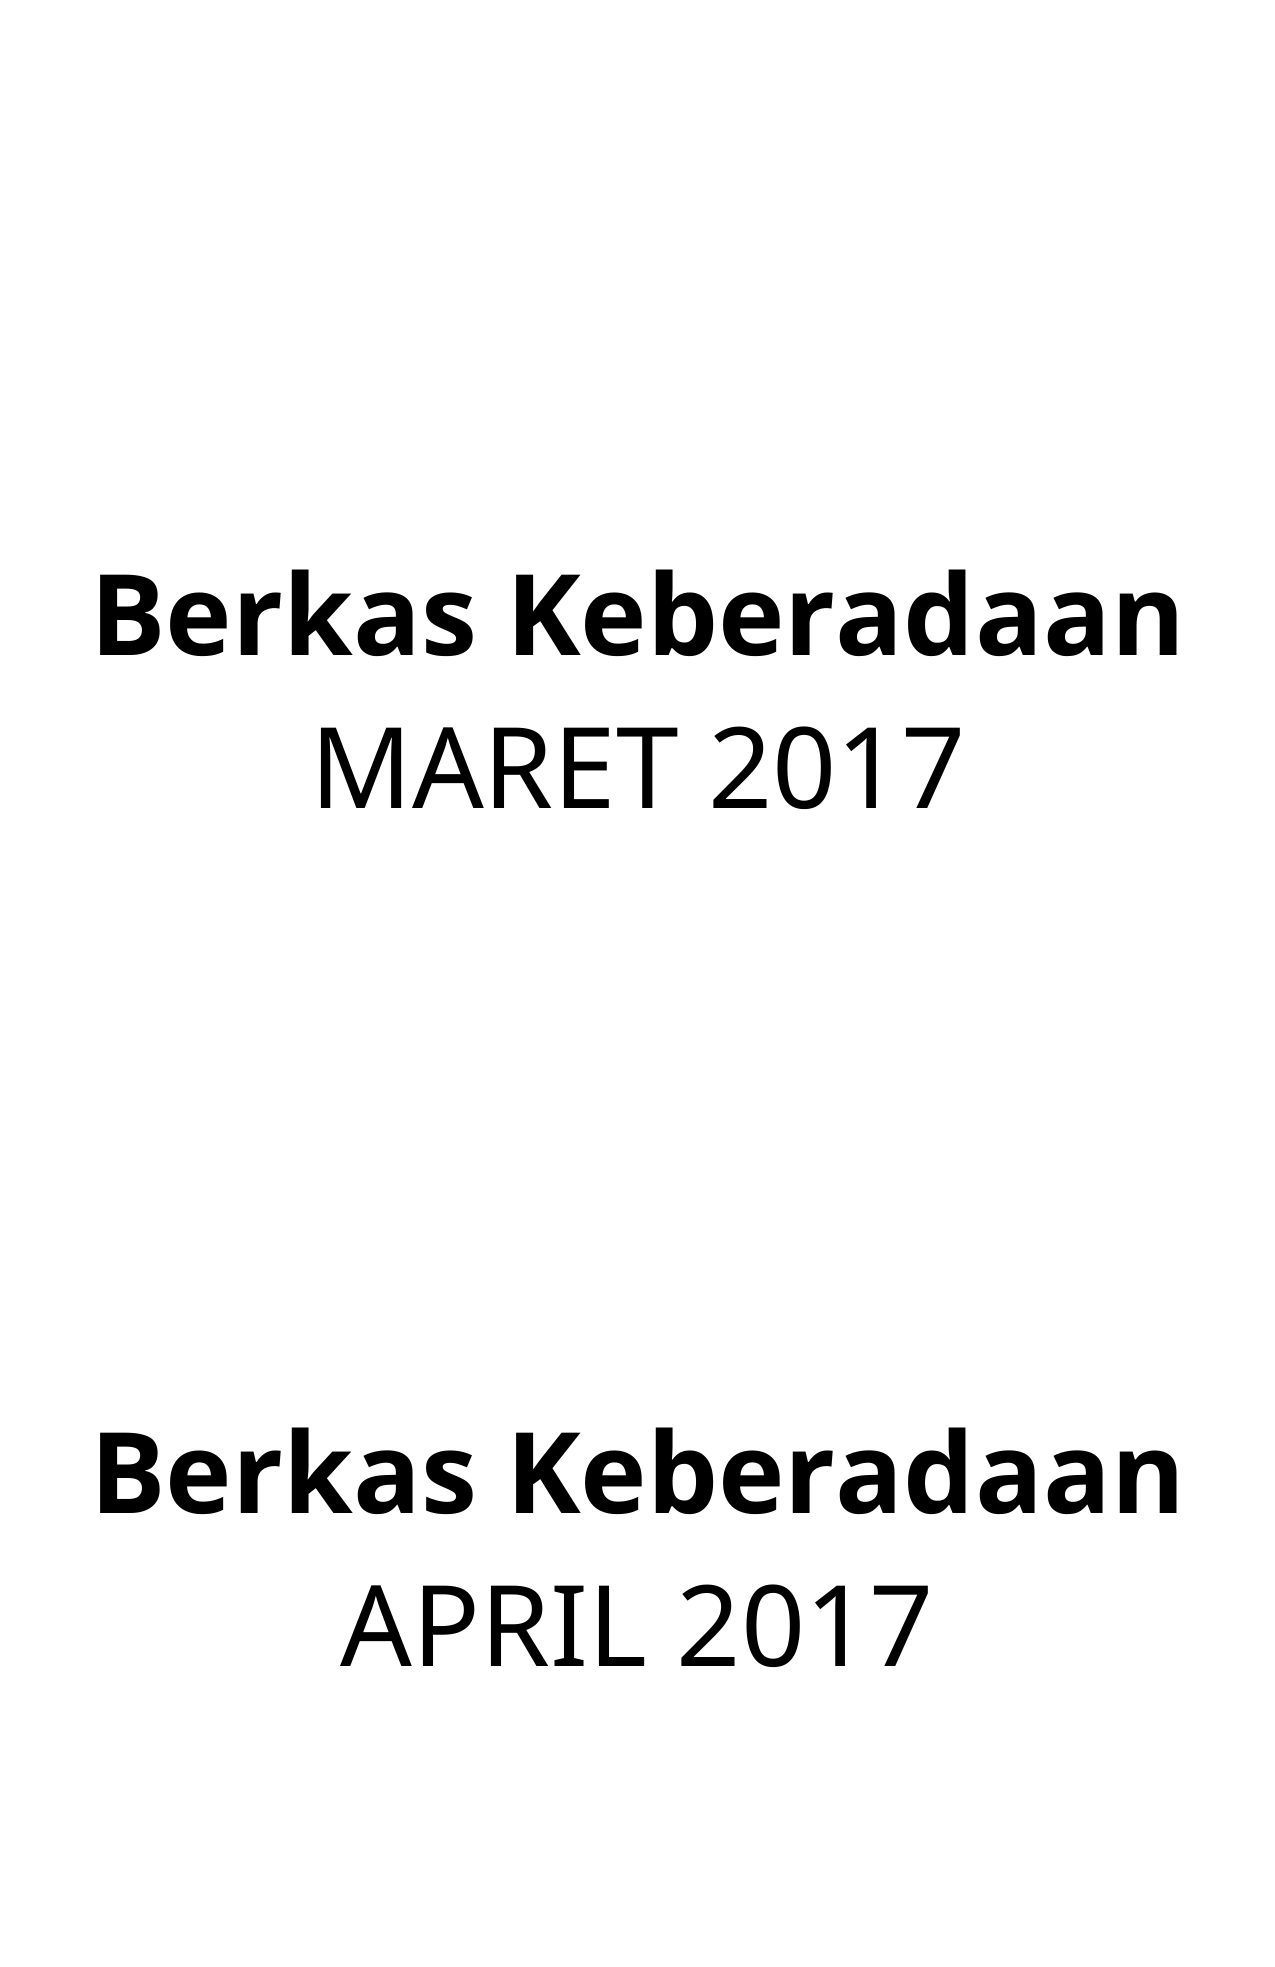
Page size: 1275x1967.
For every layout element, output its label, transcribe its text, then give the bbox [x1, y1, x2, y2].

text MARET 2017 [75, 688, 1200, 841]
text Berkas Keberadaan [75, 1393, 1200, 1546]
text APRIL 2017 [75, 1546, 1200, 1699]
text Berkas Keberadaan [75, 535, 1200, 688]
